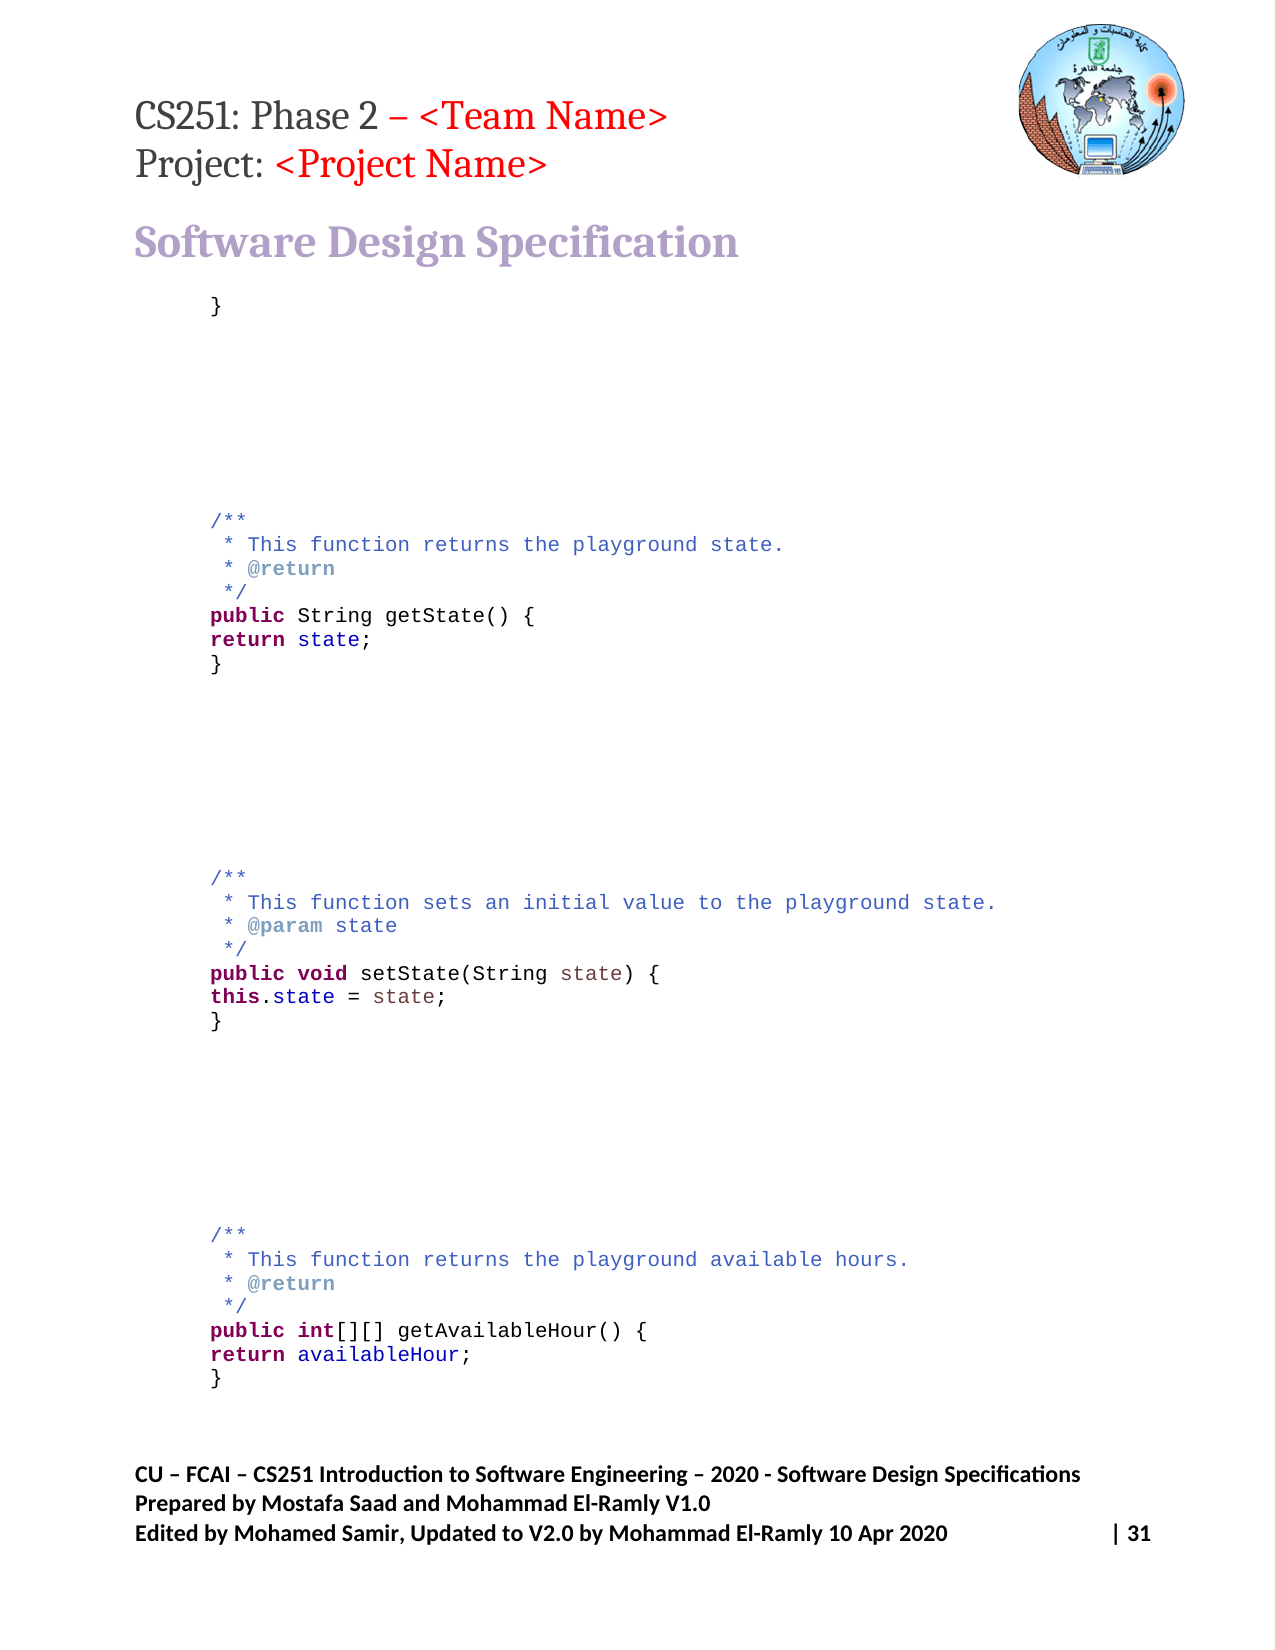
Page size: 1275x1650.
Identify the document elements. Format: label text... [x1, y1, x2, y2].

text /** [135, 1225, 1152, 1249]
text public String getState() { [135, 605, 1152, 629]
text } [135, 1367, 1152, 1391]
text */ [135, 1296, 1152, 1320]
text /** [135, 868, 1152, 892]
text } [135, 653, 1152, 676]
text * This function sets an initial value to the playground state. [135, 892, 1152, 915]
text * This function returns the playground state. [135, 534, 1152, 558]
text } [135, 295, 1152, 319]
text public int[][] getAvailableHour() { [135, 1320, 1152, 1344]
text * @param state [135, 915, 1152, 939]
text return availableHour; [135, 1344, 1152, 1367]
text /** [135, 511, 1152, 534]
text * @return [135, 558, 1152, 582]
picture [1018, 24, 1186, 180]
text */ [135, 939, 1152, 963]
text return state; [135, 629, 1152, 653]
text } [135, 1010, 1152, 1034]
text * This function returns the playground available hours. [135, 1249, 1152, 1273]
text */ [135, 582, 1152, 605]
text * @return [135, 1273, 1152, 1296]
text public void setState(String state) { [135, 963, 1152, 986]
text this.state = state; [135, 986, 1152, 1010]
